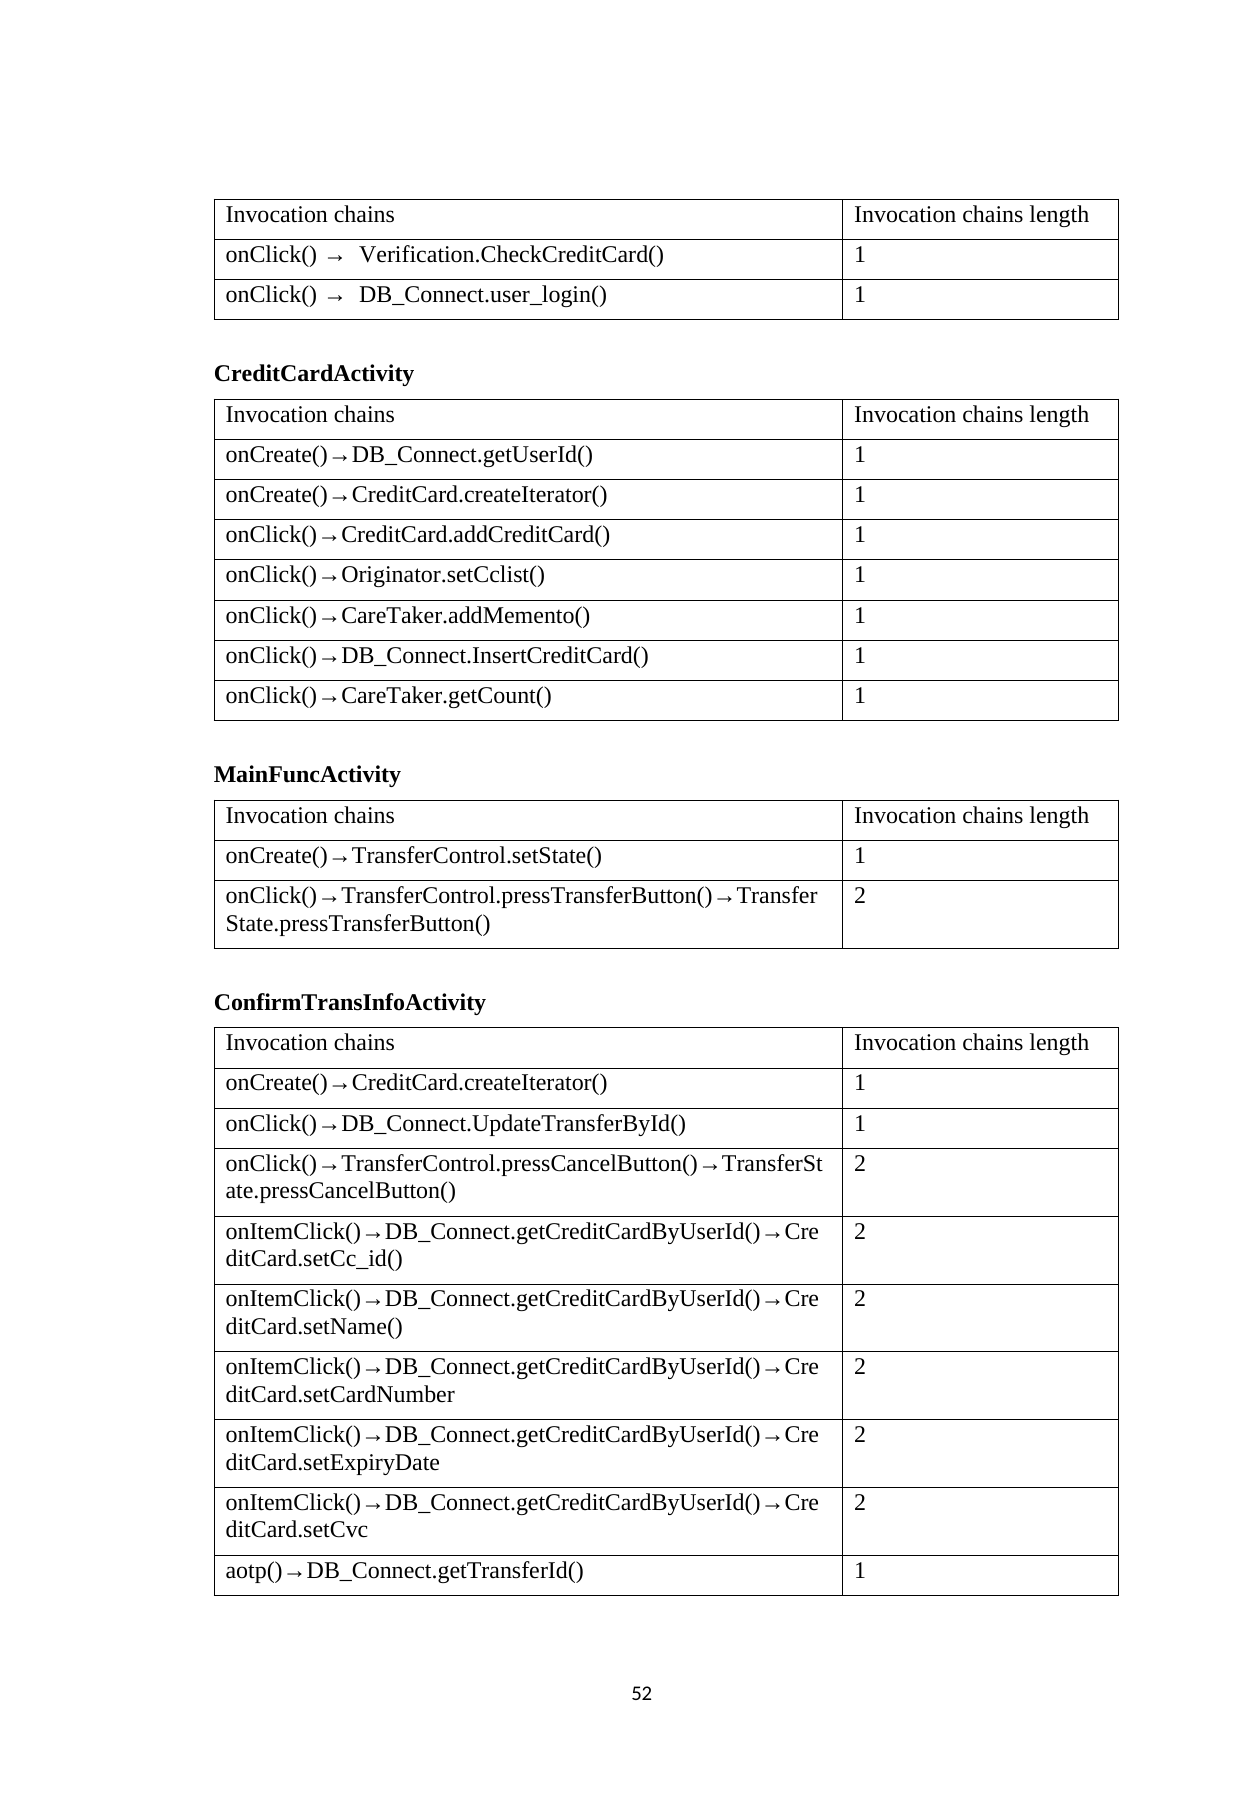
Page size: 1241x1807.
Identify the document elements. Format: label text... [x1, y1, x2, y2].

table_cell 1 [843, 1556, 1118, 1595]
table_cell 1 [843, 1109, 1118, 1148]
table_header Invocation chains length [843, 801, 1118, 840]
table_cell 1 [843, 520, 1118, 559]
table_cell onClick()→CreditCard.addCreditCard() [215, 520, 842, 559]
table_cell 2 [843, 1149, 1118, 1216]
table_cell onItemClick()→DB_Connect.getCreditCardByUserId()→CreditCard.setName() [215, 1285, 842, 1351]
table_cell onCreate()→CreditCard.createIterator() [215, 1069, 842, 1108]
table_cell onItemClick()→DB_Connect.getCreditCardByUserId()→CreditCard.setCc_id() [215, 1217, 842, 1283]
table_header Invocation chains [215, 801, 842, 840]
table_header Invocation chains [215, 400, 842, 439]
table_cell 2 [843, 881, 1118, 948]
table_cell 1 [843, 280, 1118, 319]
table_cell onClick()→DB_Connect.InsertCreditCard() [215, 641, 842, 680]
table_cell 1 [843, 480, 1118, 519]
table_cell onItemClick()→DB_Connect.getCreditCardByUserId()→CreditCard.setCardNumber [215, 1352, 842, 1419]
table_cell onClick()→TransferControl.pressTransferButton()→TransferState.pressTransferButton() [215, 881, 842, 948]
table_cell onClick()→TransferControl.pressCancelButton()→TransferState.pressCancelButton() [215, 1149, 842, 1216]
table_cell aotp()→DB_Connect.getTransferId() [215, 1556, 842, 1595]
table_cell onItemClick()→DB_Connect.getCreditCardByUserId()→CreditCard.setExpiryDate [215, 1420, 842, 1487]
table_cell onClick()→DB_Connect.UpdateTransferById() [215, 1109, 842, 1148]
table_cell 1 [843, 841, 1118, 880]
table_cell 1 [843, 641, 1118, 680]
table_header Invocation chains length [843, 200, 1118, 239]
table_cell onClick() → Verification.CheckCreditCard() [215, 240, 842, 279]
table_header Invocation chains [215, 200, 842, 239]
text ConfirmTransInfoActivity [163, 988, 1120, 1016]
table_cell 2 [843, 1488, 1118, 1555]
text MainFuncActivity [163, 760, 1120, 788]
table_cell onClick()→Originator.setCclist() [215, 560, 842, 599]
text CreditCardActivity [163, 359, 1120, 387]
table_cell 1 [843, 440, 1118, 479]
table_cell 2 [843, 1217, 1118, 1283]
table_header Invocation chains length [843, 1028, 1118, 1067]
table_cell 2 [843, 1420, 1118, 1487]
table_cell onClick() → DB_Connect.user_login() [215, 280, 842, 319]
table_cell 1 [843, 601, 1118, 640]
table_cell 1 [843, 560, 1118, 599]
table_cell onItemClick()→DB_Connect.getCreditCardByUserId()→CreditCard.setCvc [215, 1488, 842, 1555]
table_cell 2 [843, 1285, 1118, 1351]
table_cell 1 [843, 240, 1118, 279]
table_cell onCreate()→CreditCard.createIterator() [215, 480, 842, 519]
table_cell onCreate()→DB_Connect.getUserId() [215, 440, 842, 479]
table_cell 1 [843, 681, 1118, 720]
table_cell 2 [843, 1352, 1118, 1419]
table_cell onClick()→CareTaker.addMemento() [215, 601, 842, 640]
table_cell onCreate()→TransferControl.setState() [215, 841, 842, 880]
table_cell onClick()→CareTaker.getCount() [215, 681, 842, 720]
table_header Invocation chains length [843, 400, 1118, 439]
table_header Invocation chains [215, 1028, 842, 1067]
table_cell 1 [843, 1069, 1118, 1108]
